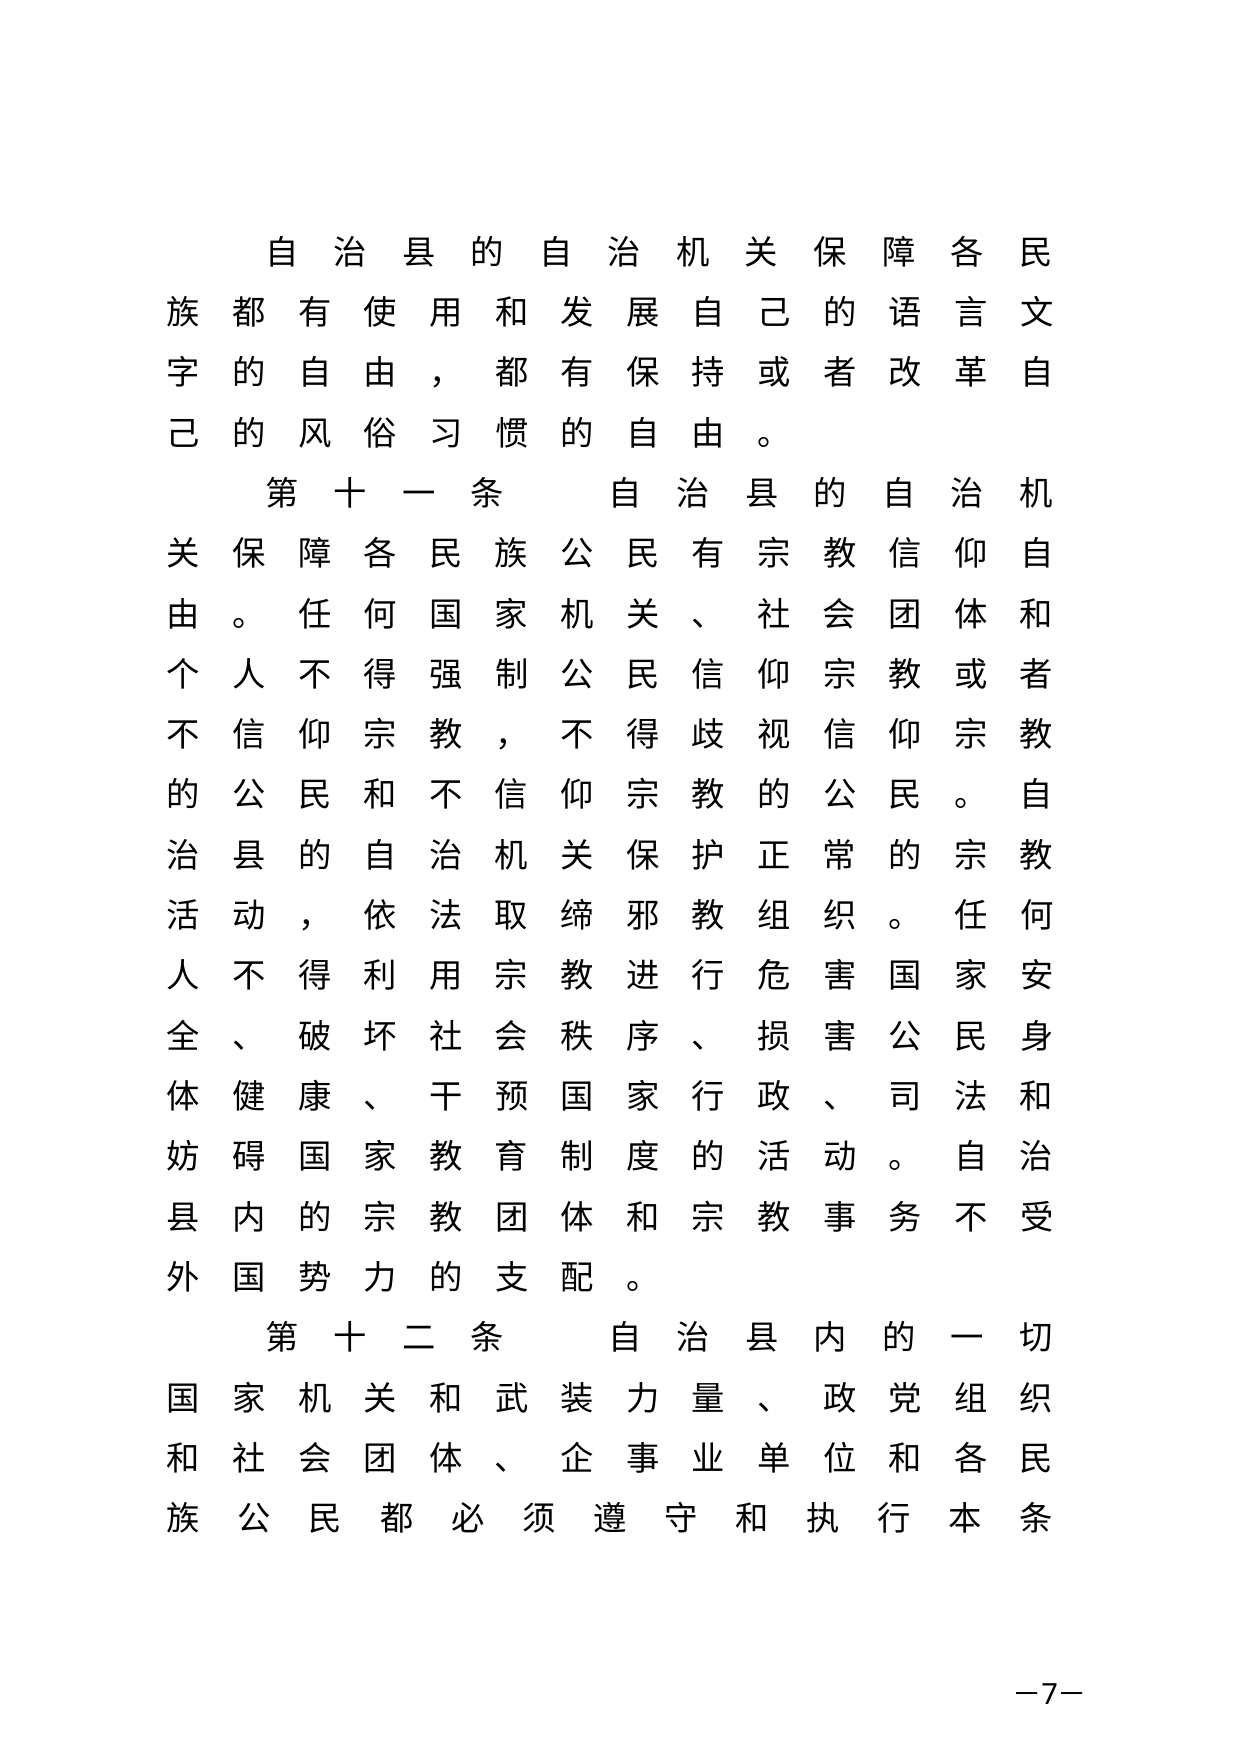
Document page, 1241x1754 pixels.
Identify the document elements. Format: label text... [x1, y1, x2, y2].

text 第十一条 自治县的自治机关保障各民族公民有宗教信仰自由。任何国家机关、社会团体和个人不得强制公民信仰宗教或者不信仰宗教，不得歧视信仰宗教的公民和不信仰宗教的公民。自治县的自治机关保护正常的宗教活动，依法取缔邪教组织。任何人不得利用宗教进行危害国家安全、破坏社会秩序、损害公民身体健康、干预国家行政、司法和妨碍国家教育制度的活动。自治县内的宗教团体和宗教事务不受外国势力的支配。 [167, 461, 1085, 1305]
text 自治县的自治机关保障各民族都有使用和发展自己的语言文字的自由，都有保持或者改革自己的风俗习惯的自由。 [167, 219, 1085, 461]
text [167, 1305, 1085, 1546]
